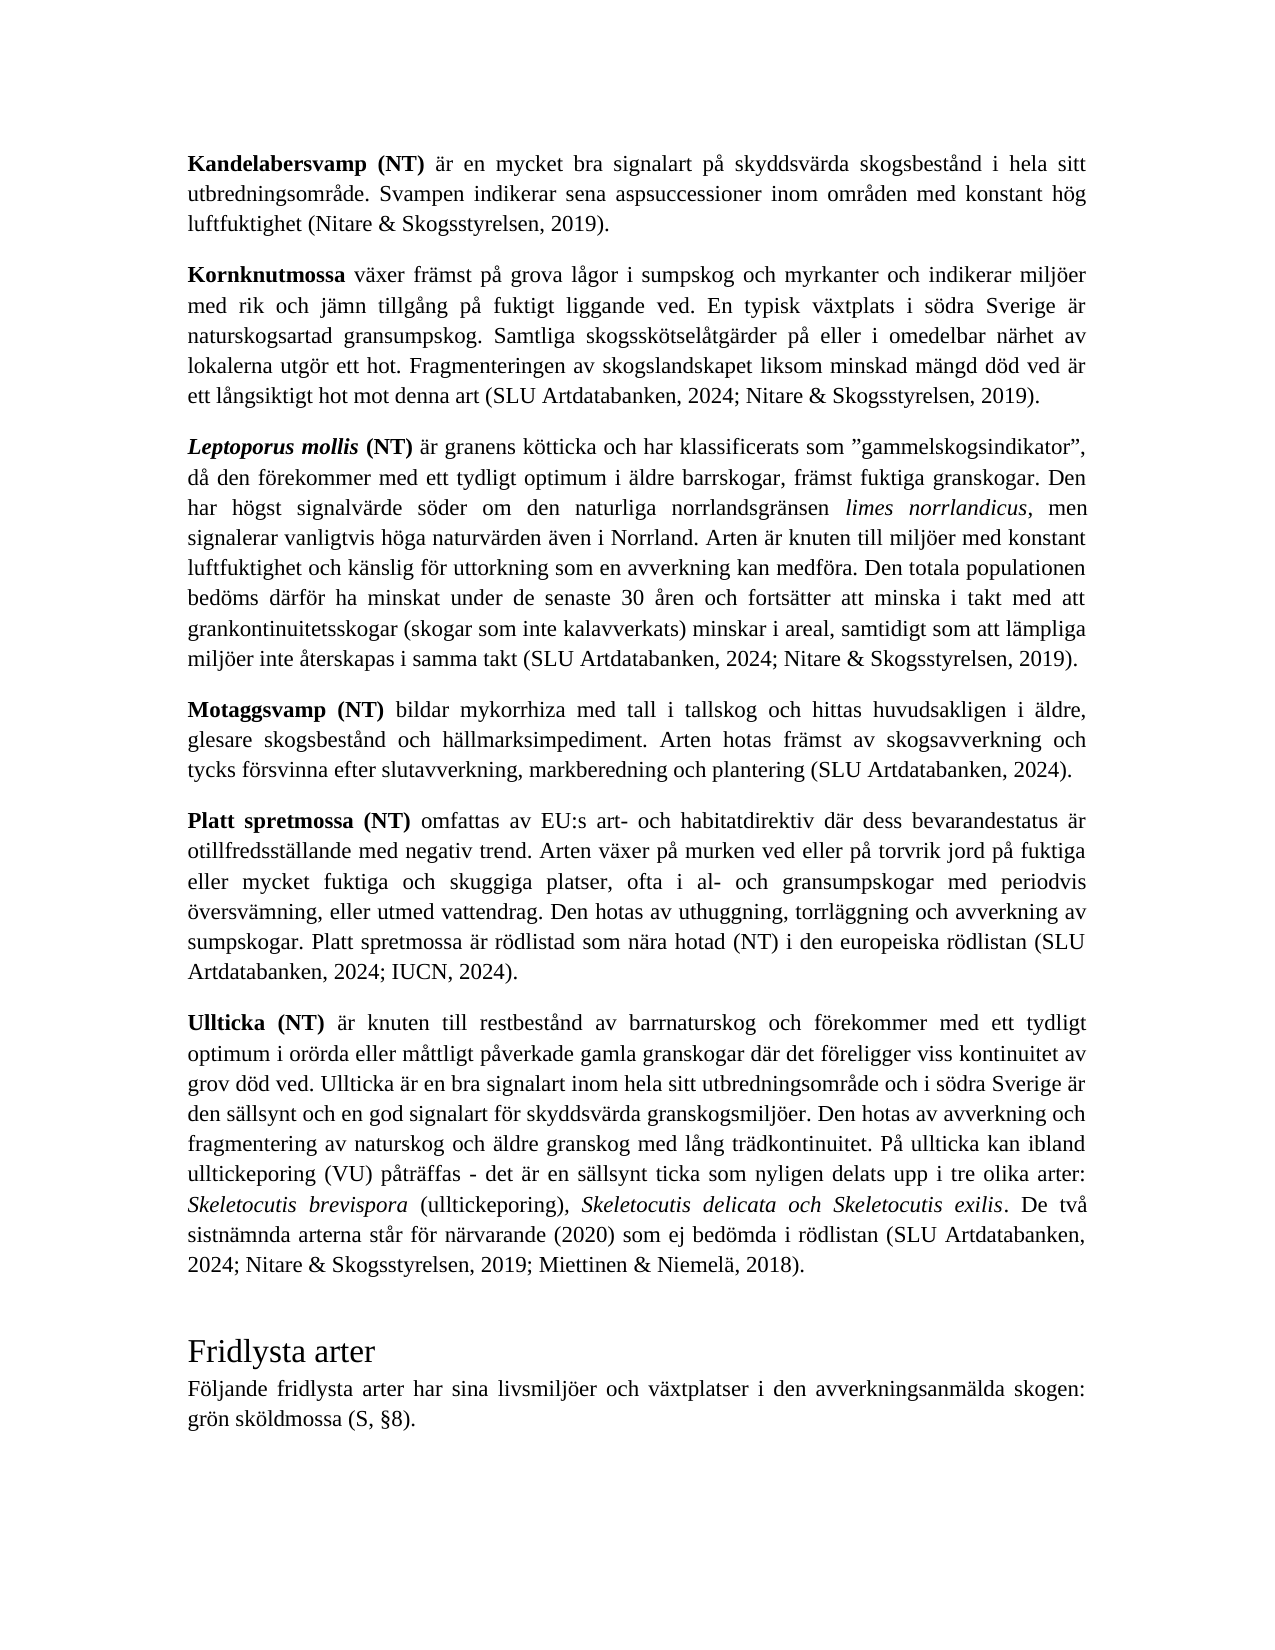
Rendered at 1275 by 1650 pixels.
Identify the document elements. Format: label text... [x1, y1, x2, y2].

text Motaggsvamp (NT) bildar mykorrhiza med tall i tallskog och hittas huvudsakligen i äldre, glesare skogsbestånd och hällmarksimpediment. Arten hotas främst av skogsavverkning och tycks försvinna efter slutavverkning, markberedning och plantering (SLU Artdatabanken, 2024). [187, 696, 1087, 783]
text Ullticka (NT) är knuten till restbestånd av barrnaturskog och förekommer med ett tydligt optimum i orörda eller måttligt påverkade gamla granskogar där det föreligger viss kontinuitet av grov död ved. Ullticka är en bra signalart inom hela sitt utbredningsområde och i södra Sverige är den sällsynt och en god signalart för skyddsvärda granskogsmiljöer. Den hotas av avverkning och fragmentering av naturskog och äldre granskog med lång trädkontinuitet. På ullticka kan ibland ulltickeporing (VU) påträffas - det är en sällsynt ticka som nyligen delats upp i tre olika arter: Skeletocutis brevispora (ulltickeporing), Skeletocutis delicata och Skeletocutis exilis. De två sistnämnda arterna står för närvarande (2020) som ej bedömda i rödlistan (SLU Artdatabanken, 2024; Nitare & Skogsstyrelsen, 2019; Miettinen & Niemelä, 2018). [187, 1009, 1087, 1277]
text Platt spretmossa (NT) omfattas av EU:s art- och habitatdirektiv där dess bevarandestatus är otillfredsställande med negativ trend. Arten växer på murken ved eller på torvrik jord på fuktiga eller mycket fuktiga och skuggiga platser, ofta i al- och gransumpskogar med periodvis översvämning, eller utmed vattendrag. Den hotas av uthuggning, torrläggning och avverkning av sumpskogar. Platt spretmossa är rödlistad som nära hotad (NT) i den europeiska rödlistan (SLU Artdatabanken, 2024; IUCN, 2024). [187, 807, 1087, 985]
text Kandelabersvamp (NT) är en mycket bra signalart på skyddsvärda skogsbestånd i hela sitt utbredningsområde. Svampen indikerar sena aspsuccessioner inom områden med konstant hög luftfuktighet (Nitare & Skogsstyrelsen, 2019). [187, 150, 1087, 237]
text Leptoporus mollis (NT) är granens kötticka och har klassificerats som ”gammelskogsindikator”, då den förekommer med ett tydligt optimum i äldre barrskogar, främst fuktiga granskogar. Den har högst signalvärde söder om den naturliga norrlandsgränsen limes norrlandicus, men signalerar vanligtvis höga naturvärden även i Norrland. Arten är knuten till miljöer med konstant luftfuktighet och känslig för uttorkning som en avverkning kan medföra. Den totala populationen bedöms därför ha minskat under de senaste 30 åren och fortsätter att minska i takt med att grankontinuitetsskogar (skogar som inte kalavverkats) minskar i areal, samtidigt som att lämpliga miljöer inte återskapas i samma takt (SLU Artdatabanken, 2024; Nitare & Skogsstyrelsen, 2019). [187, 433, 1087, 671]
text Kornknutmossa växer främst på grova lågor i sumpskog och myrkanter och indikerar miljöer med rik och jämn tillgång på fuktigt liggande ved. En typisk växtplats i södra Sverige är naturskogsartad gransumpskog. Samtliga skogsskötselåtgärder på eller i omedelbar närhet av lokalerna utgör ett hot. Fragmenteringen av skogslandskapet liksom minskad mängd död ved är ett långsiktigt hot mot denna art (SLU Artdatabanken, 2024; Nitare & Skogsstyrelsen, 2019). [187, 261, 1087, 409]
subtitle Fridlysta arter [187, 1331, 1087, 1369]
text Följande fridlysta arter har sina livsmiljöer och växtplatser i den avverkningsanmälda skogen: grön sköldmossa (S, §8). [187, 1375, 1087, 1432]
